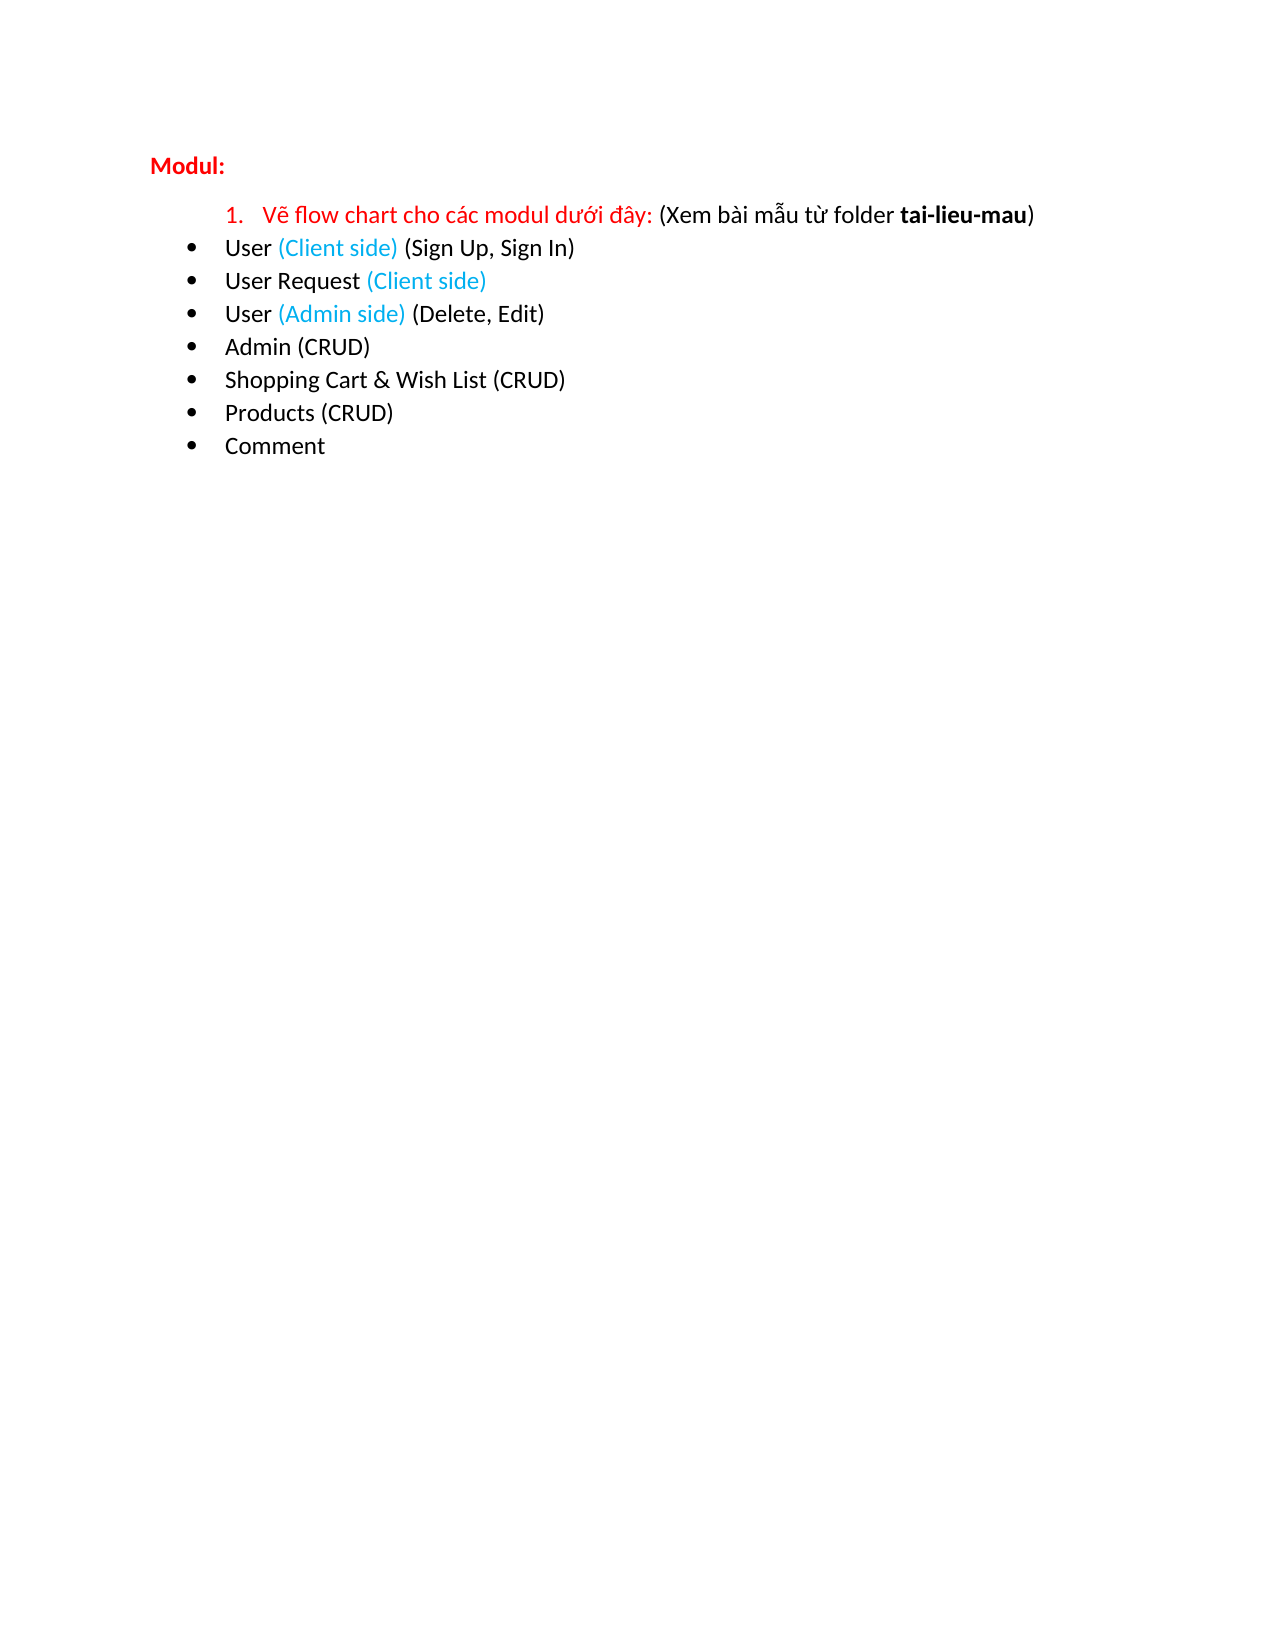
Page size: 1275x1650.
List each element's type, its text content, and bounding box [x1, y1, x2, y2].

text Modul: [150, 150, 1125, 181]
list Vẽ flow chart cho các modul dưới đây: (Xem bài mẫu từ folder tai-lieu-mau) [225, 199, 1125, 230]
list Products (CRUD) [187, 397, 1125, 428]
list User (Client side) (Sign Up, Sign In) [187, 232, 1125, 263]
list User Request (Client side) [187, 265, 1125, 296]
list User (Admin side) (Delete, Edit) [187, 298, 1125, 329]
list Admin (CRUD) [187, 331, 1125, 362]
list Shopping Cart & Wish List (CRUD) [187, 364, 1125, 395]
list Comment [187, 430, 1125, 461]
